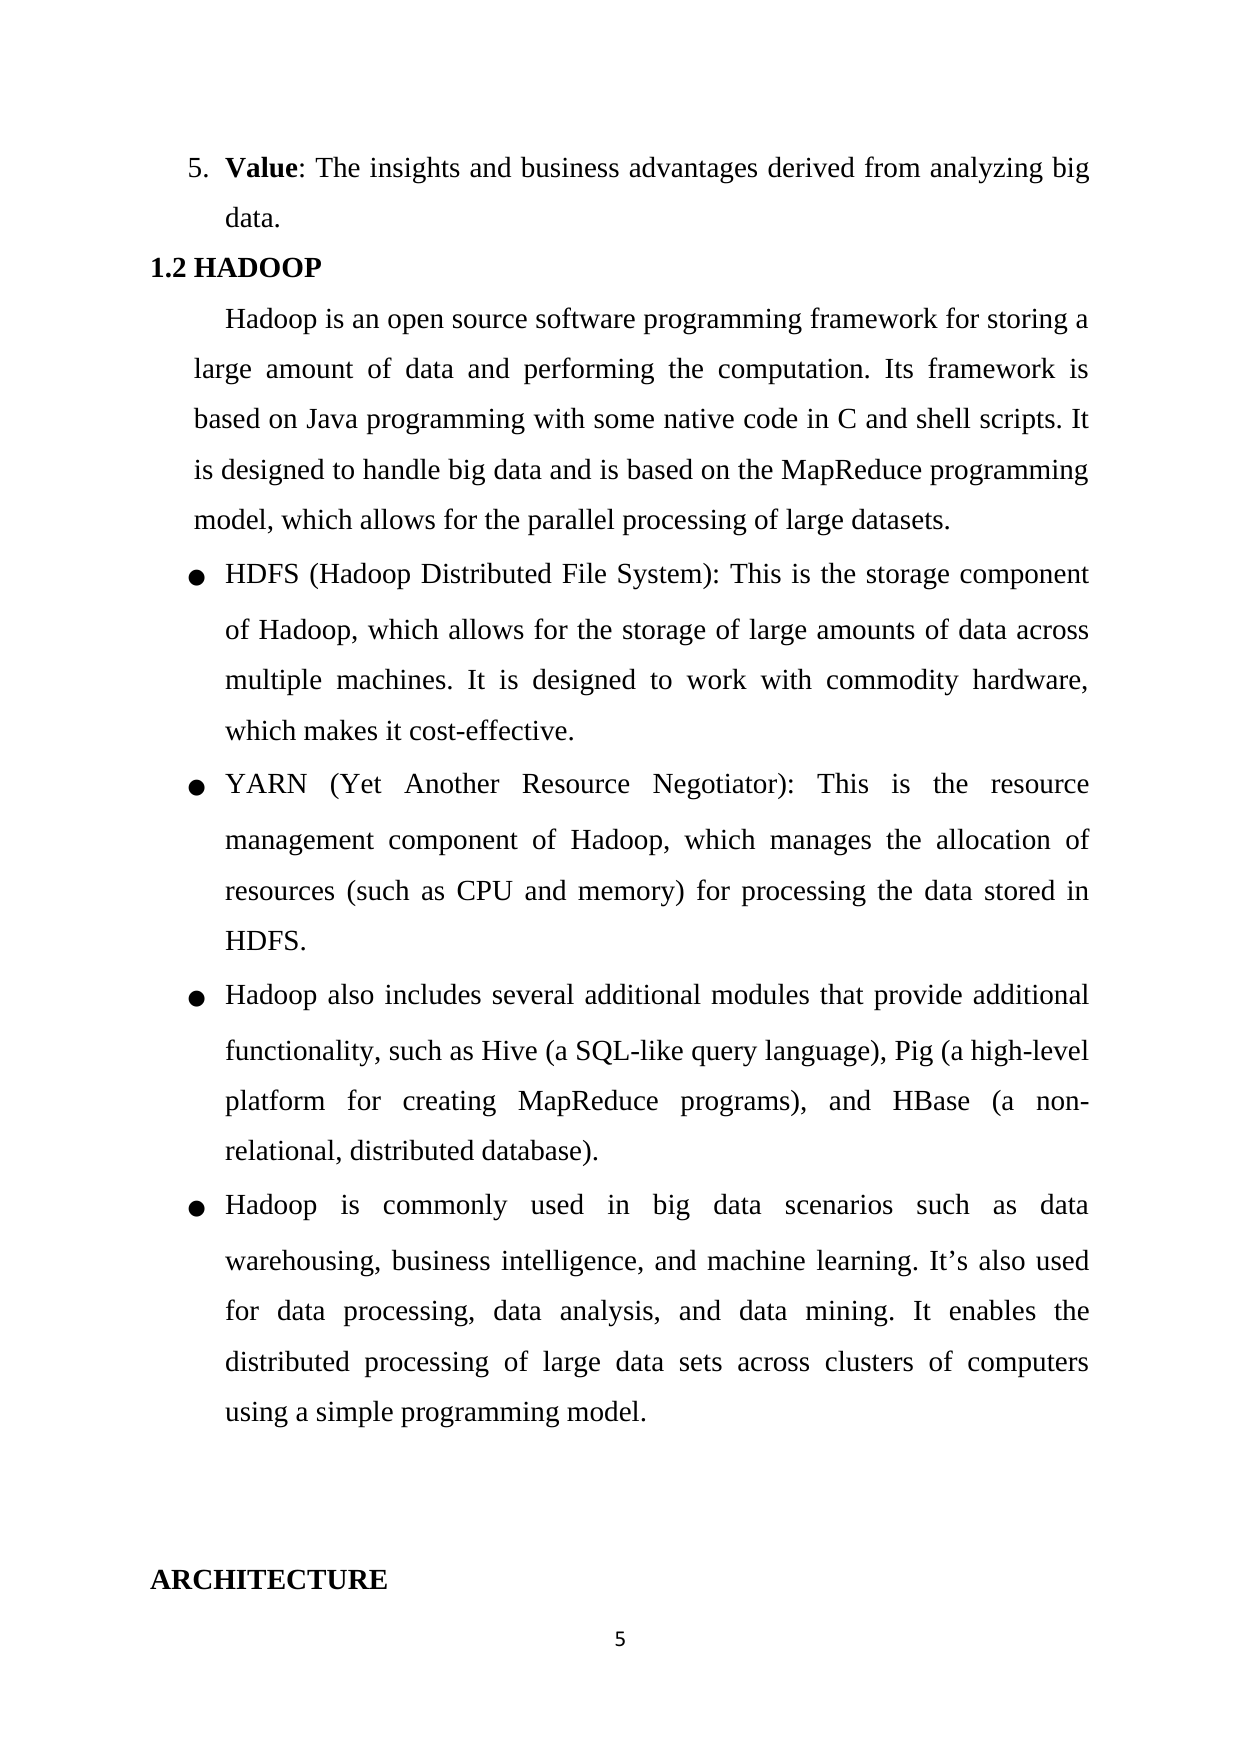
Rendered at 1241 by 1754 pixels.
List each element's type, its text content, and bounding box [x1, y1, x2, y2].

list Hadoop is commonly used in big data scenarios such as data warehousing, business intelligence, and machine learning. It’s also used for data processing, data analysis, and data mining. It enables the distributed processing of large data sets across clusters of computers using a simple programming model. [187, 1184, 1090, 1428]
text ARCHITECTURE [150, 1562, 1090, 1595]
list HADOOP [150, 251, 1090, 284]
list HDFS (Hadoop Distributed File System): This is the storage component of Hadoop, which allows for the storage of large amounts of data across multiple machines. It is designed to work with commodity hardware, which makes it cost-effective. [187, 552, 1090, 746]
list Value: The insights and business advantages derived from analyzing big data. [187, 150, 1090, 234]
list YARN (Yet Another Resource Negotiator): This is the resource management component of Hadoop, which manages the allocation of resources (such as CPU and memory) for processing the data stored in HDFS. [187, 763, 1090, 957]
text Hadoop is an open source software programming framework for storing a large amount of data and performing the computation. Its framework is based on Java programming with some native code in C and shell scripts. It is designed to handle big data and is based on the MapReduce programming model, which allows for the parallel processing of large datasets. [194, 301, 1090, 536]
list Hadoop also includes several additional modules that provide additional functionality, such as Hive (a SQL-like query language), Pig (a high-level platform for creating MapReduce programs), and HBase (a non-relational, distributed database). [187, 973, 1090, 1167]
